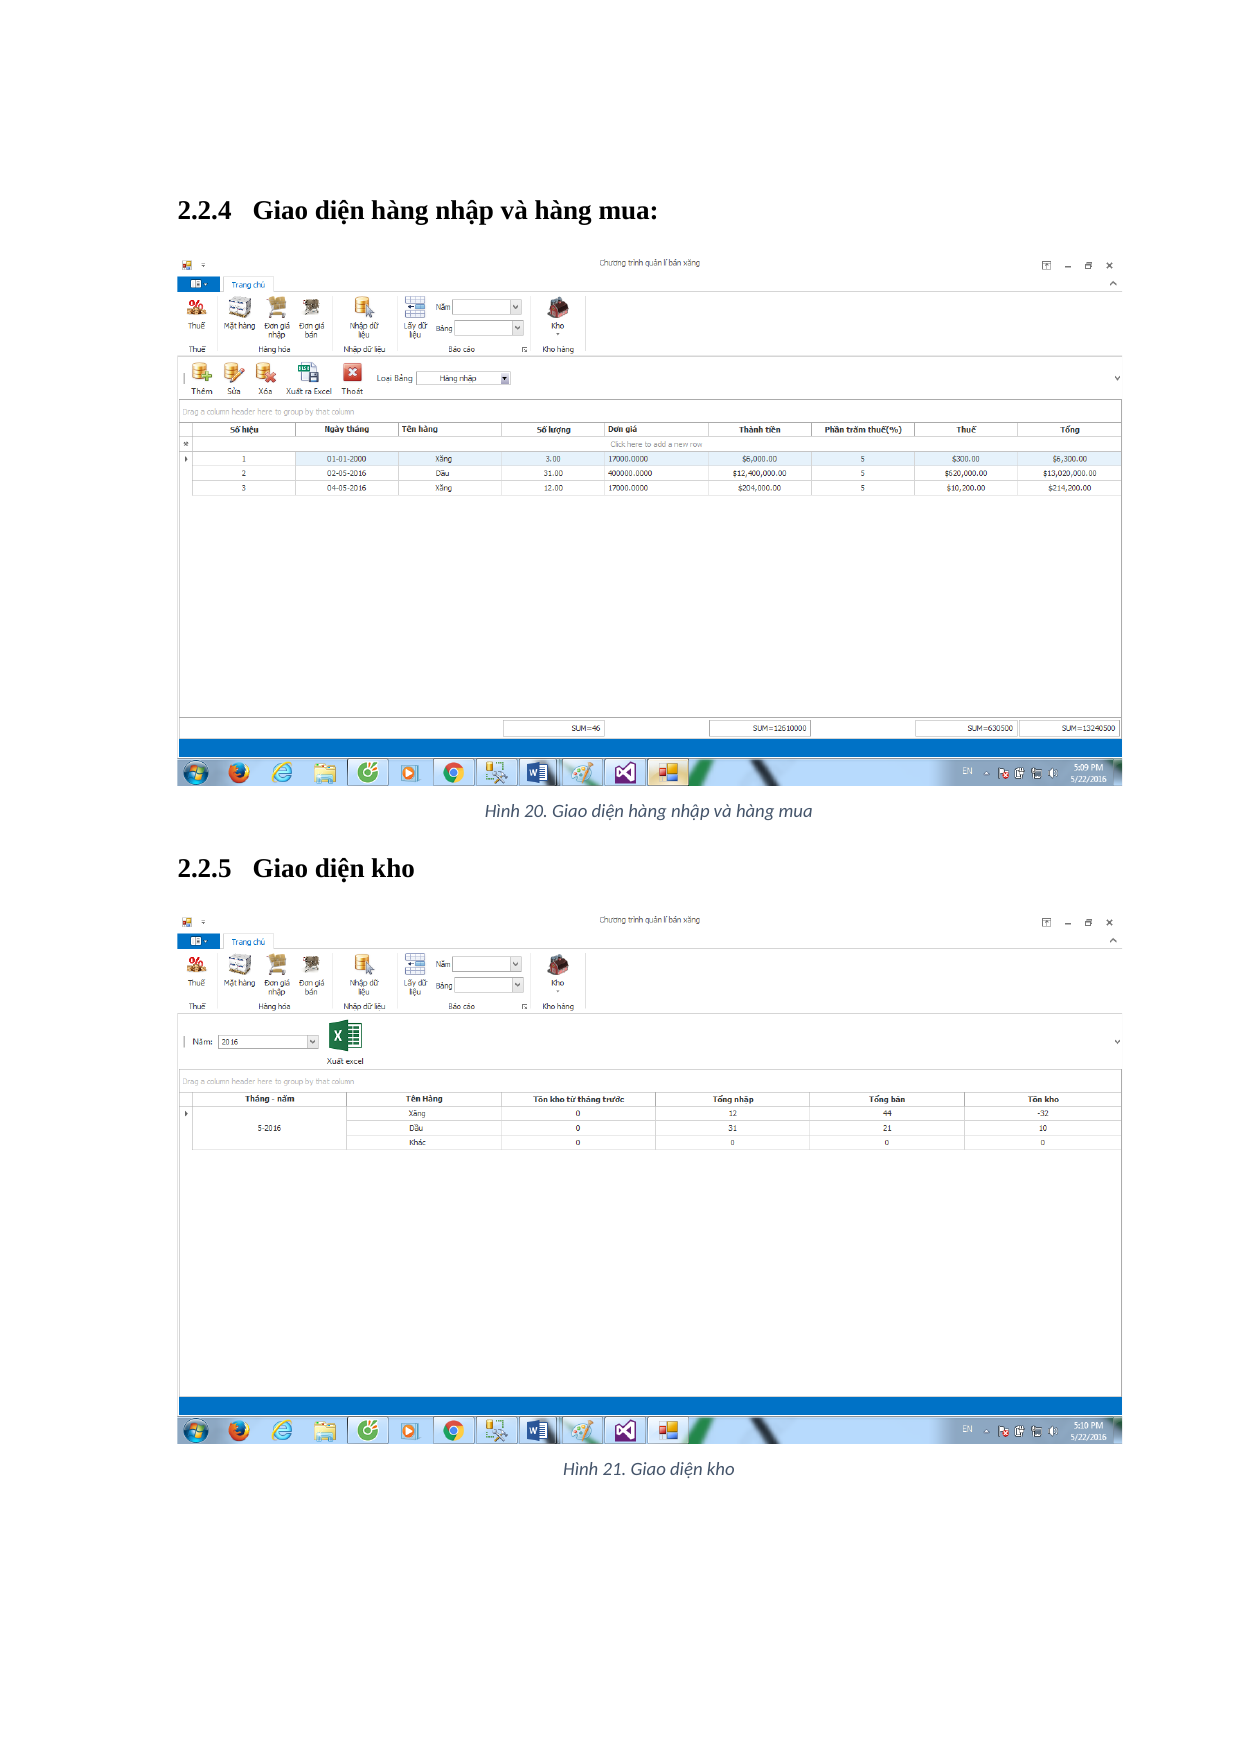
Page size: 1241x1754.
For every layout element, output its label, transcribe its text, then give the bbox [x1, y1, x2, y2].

picture [177, 912, 1123, 1444]
picture [177, 254, 1123, 786]
subtitle Giao diện hàng nhập và hàng mua: [177, 194, 1122, 225]
subtitle Giao diện kho [177, 852, 1122, 883]
text Hình 21. Giao diện kho [177, 1457, 1122, 1480]
text Hình 20. Giao diện hàng nhập và hàng mua [177, 799, 1122, 822]
